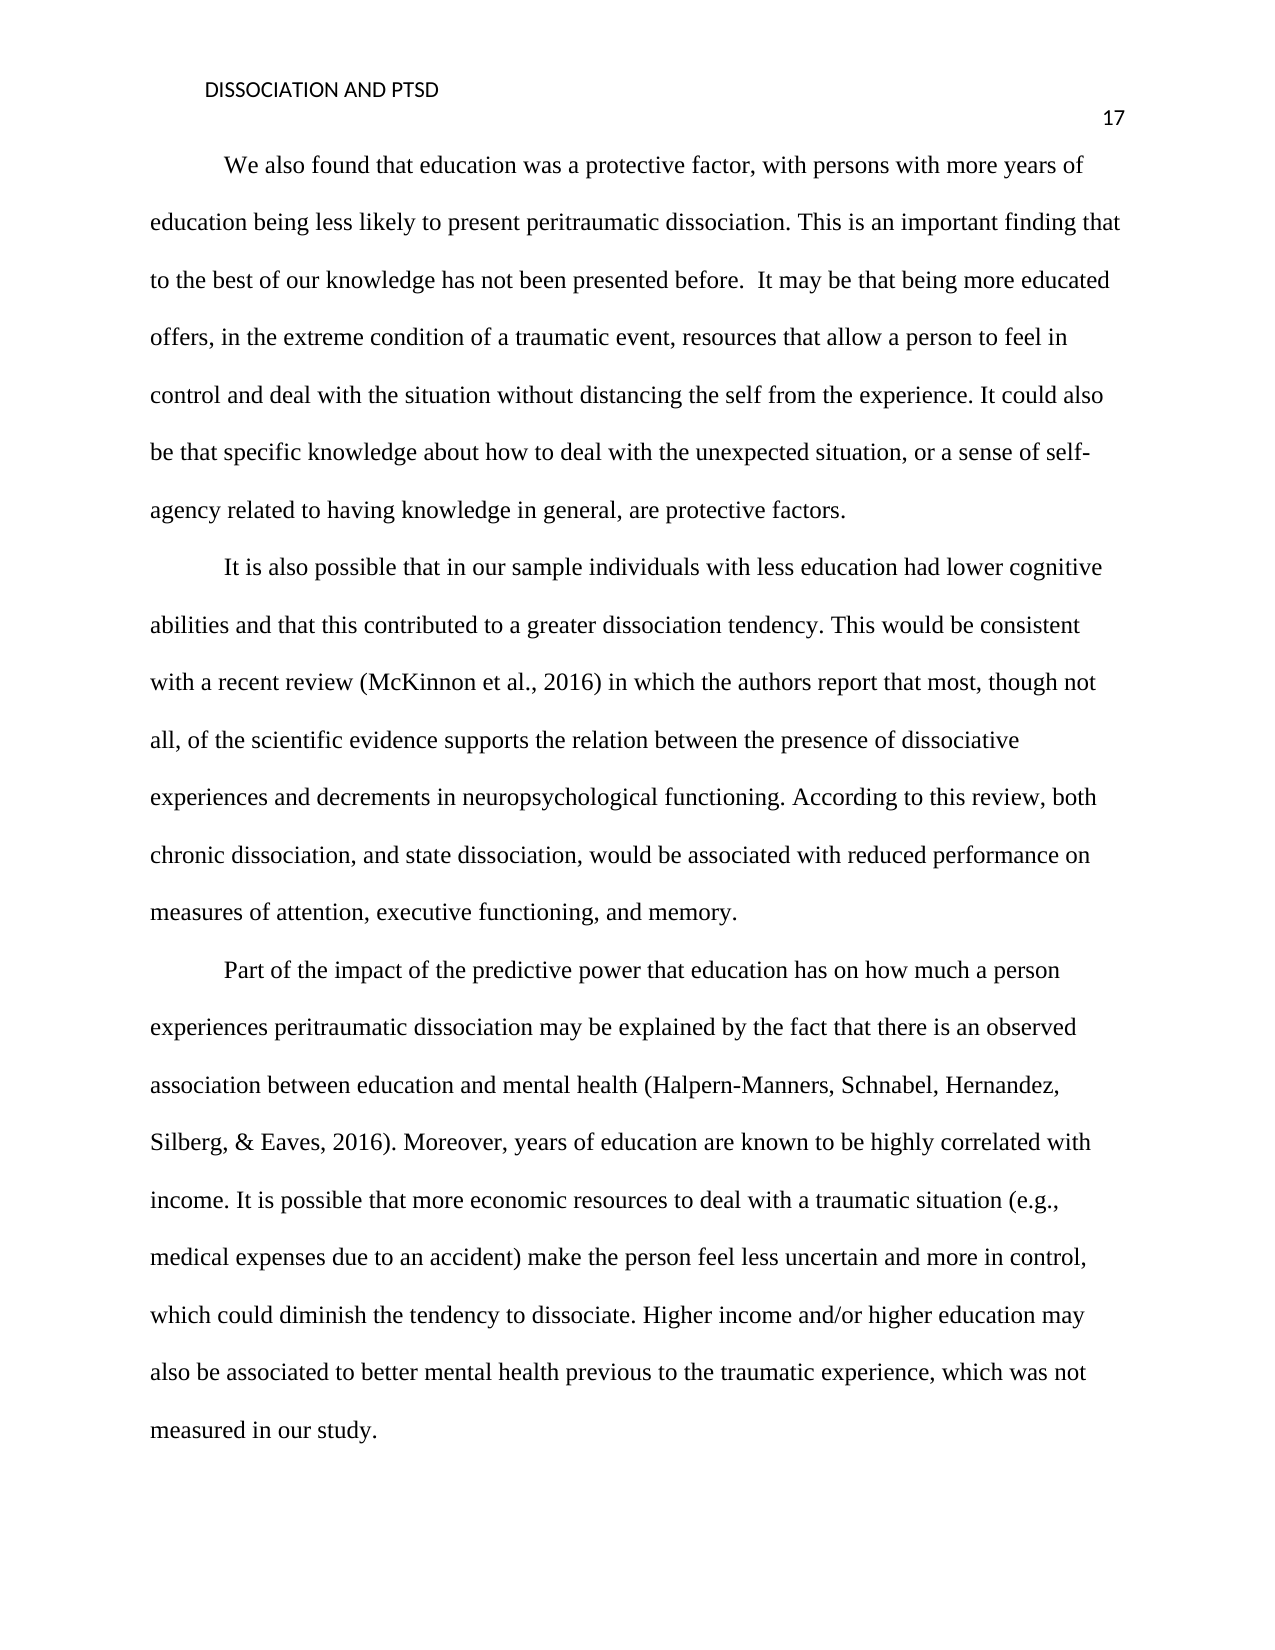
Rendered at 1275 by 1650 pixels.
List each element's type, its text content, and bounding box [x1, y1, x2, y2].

text It is also possible that in our sample individuals with less education had lower cognitive abilities and that this contributed to a greater dissociation tendency. This would be consistent with a recent review (McKinnon et al., 2016) in which the authors report that most, though not all, of the scientific evidence supports the relation between the presence of dissociative experiences and decrements in neuropsychological functioning. According to this review, both chronic dissociation, and state dissociation, would be associated with reduced performance on measures of attention, executive functioning, and memory. [150, 552, 1125, 926]
text Part of the impact of the predictive power that education has on how much a person experiences peritraumatic dissociation may be explained by the fact that there is an observed association between education and mental health (Halpern-Manners, Schnabel, Hernandez, Silberg, & Eaves, 2016). Moreover, years of education are known to be highly correlated with income. It is possible that more economic resources to deal with a traumatic situation (e.g., medical expenses due to an accident) make the person feel less uncertain and more in control, which could diminish the tendency to dissociate. Higher income and/or higher education may also be associated to better mental health previous to the traumatic experience, which was not measured in our study. [150, 955, 1125, 1444]
text We also found that education was a protective factor, with persons with more years of education being less likely to present peritraumatic dissociation. This is an important finding that to the best of our knowledge has not been presented before. It may be that being more educated offers, in the extreme condition of a traumatic event, resources that allow a person to feel in control and deal with the situation without distancing the self from the experience. It could also be that specific knowledge about how to deal with the unexpected situation, or a sense of self-agency related to having knowledge in general, are protective factors. [150, 150, 1125, 524]
